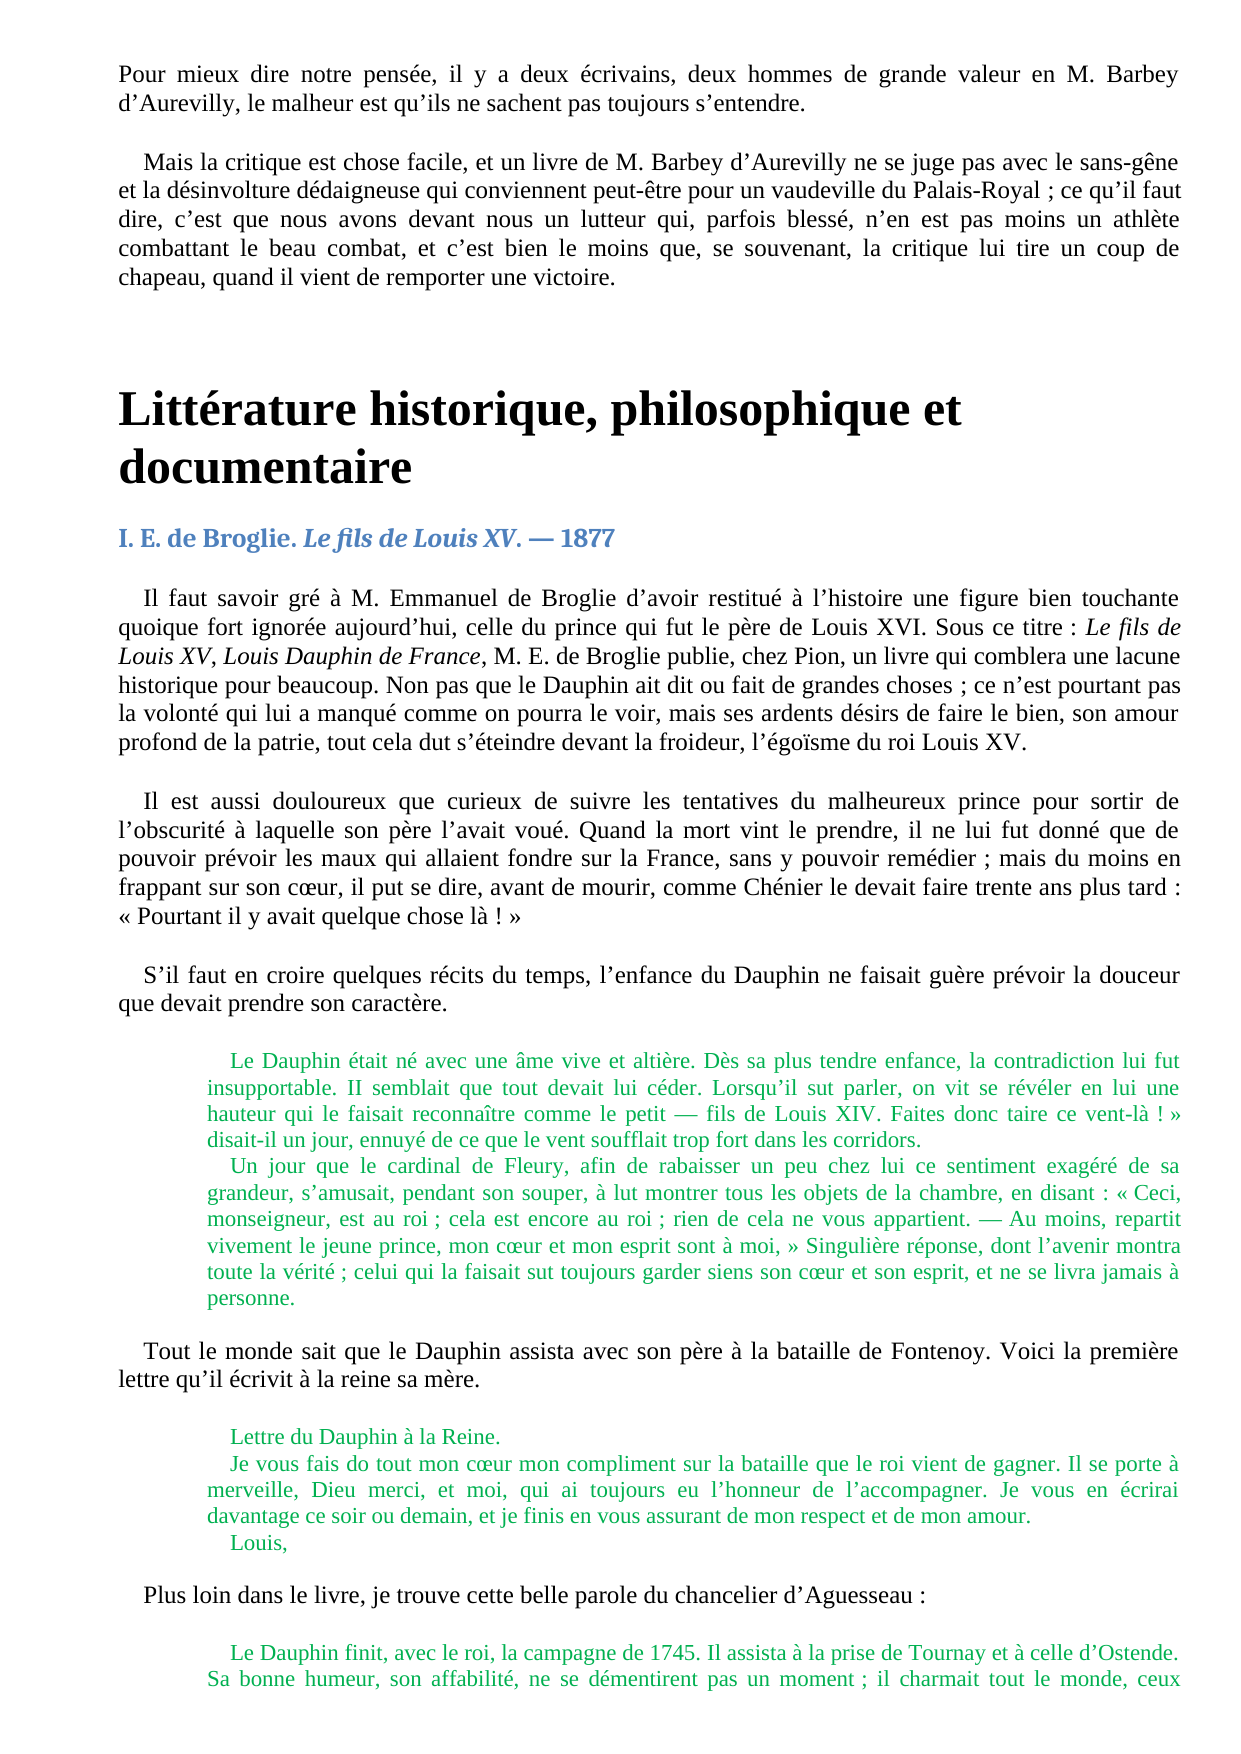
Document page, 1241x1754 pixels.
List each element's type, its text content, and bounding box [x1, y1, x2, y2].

text S’il faut en croire quelques récits du temps, l’enfance du Dauphin ne faisait guère prévoir la douceur que devait prendre son caractère. [118, 960, 1181, 1017]
text Louis, [207, 1529, 1181, 1555]
text Le Dauphin était né avec une âme vive et altière. Dès sa plus tendre enfance, la contradiction lui fut insupportable. II semblait que tout devait lui céder. Lorsqu’il sut parler, on vit se révéler en lui une hauteur qui le faisait reconnaître comme le petit — fils de Louis XIV. Faites donc taire ce vent-là ! » disait-il un jour, ennuyé de ce que le vent soufflait trop fort dans les corridors. [207, 1047, 1181, 1153]
text Il est aussi douloureux que curieux de suivre les tentatives du malheureux prince pour sortir de l’obscurité à laquelle son père l’avait voué. Quand la mort vint le prendre, il ne lui fut donné que de pouvoir prévoir les maux qui allaient fondre sur la France, sans y pouvoir remédier ; mais du moins en frappant sur son cœur, il put se dire, avant de mourir, comme Chénier le devait faire trente ans plus tard : « Pourtant il y avait quelque chose là ! » [118, 786, 1181, 930]
text Lettre du Dauphin à la Reine. [207, 1423, 1181, 1449]
text Un jour que le cardinal de Fleury, afin de rabaisser un peu chez lui ce sentiment exagéré de sa grandeur, s’amusait, pendant son souper, à lut montrer tous les objets de la chambre, en disant : « Ceci, monseigneur, est au roi ; cela est encore au roi ; rien de cela ne vous appartient. — Au moins, repartit vivement le jeune prince, mon cœur et mon esprit sont à moi, » Singulière réponse, dont l’avenir montra toute la vérité ; celui qui la faisait sut toujours garder siens son cœur et son esprit, et ne se livra jamais à personne. [207, 1153, 1181, 1311]
text Mais la critique est chose facile, et un livre de M. Barbey d’Aurevilly ne se juge pas avec le sans-gêne et la désinvolture dédaigneuse qui conviennent peut-être pour un vaudeville du Palais-Royal ; ce qu’il faut dire, c’est que nous avons devant nous un lutteur qui, parfois blessé, n’en est pas moins un athlète combattant le beau combat, et c’est bien le moins que, se souvenant, la critique lui tire un coup de chapeau, quand il vient de remporter une victoire. [118, 147, 1181, 290]
subtitle I. E. de Broglie. Le fils de Louis XV. — 1877 [118, 523, 1181, 555]
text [207, 1639, 1181, 1691]
text Je vous fais do tout mon cœur mon compliment sur la bataille que le roi vient de gagner. Il se porte à merveille, Dieu merci, et moi, qui ai toujours eu l’honneur de l’accompagner. Je vous en écrirai davantage ce soir ou demain, et je finis en vous assurant de mon respect et de mon amour. [207, 1449, 1181, 1529]
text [118, 59, 1181, 117]
text Plus loin dans le livre, je trouve cette belle parole du chancelier d’Aguesseau : [118, 1580, 1181, 1609]
text Tout le monde sait que le Dauphin assista avec son père à la bataille de Fontenoy. Voici la première lettre qu’il écrivit à la reine sa mère. [118, 1336, 1181, 1393]
text Il faut savoir gré à M. Emmanuel de Broglie d’avoir restitué à l’histoire une figure bien touchante quoique fort ignorée aujourd’hui, celle du prince qui fut le père de Louis XVI. Sous ce titre : Le fils de Louis XV, Louis Dauphin de France, M. E. de Broglie publie, chez Pion, un livre qui comblera une lacune historique pour beaucoup. Non pas que le Dauphin ait dit ou fait de grandes choses ; ce n’est pourtant pas la volonté qui lui a manqué comme on pourra le voir, mais ses ardents désirs de faire le bien, son amour profond de la patrie, tout cela dut s’éteindre devant la froideur, l’égoïsme du roi Louis XV. [118, 583, 1181, 756]
subtitle Littérature historique, philosophique et documentaire [118, 379, 1181, 494]
